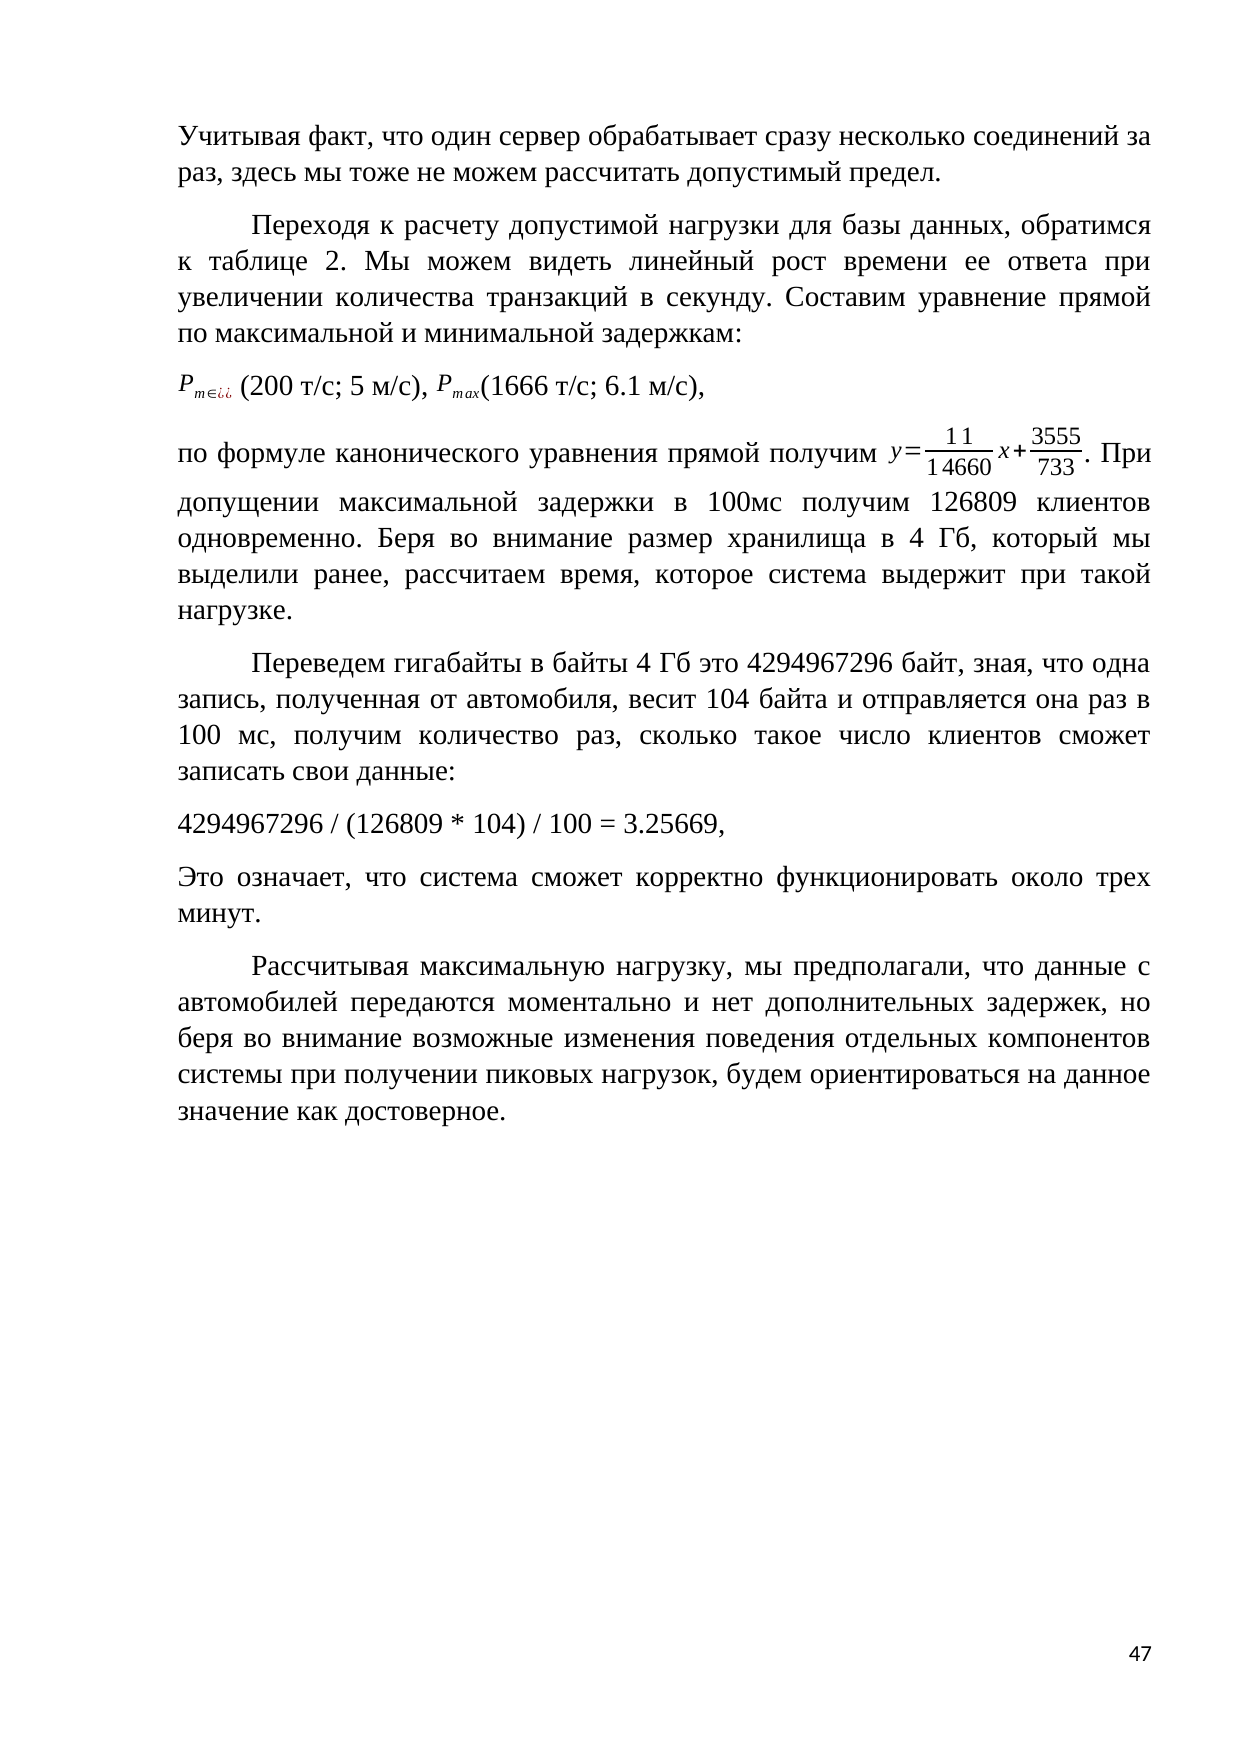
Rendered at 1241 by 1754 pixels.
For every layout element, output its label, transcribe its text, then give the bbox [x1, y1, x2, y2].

text Переходя к расчету допустимой нагрузки для базы данных, обратимся к таблице 2. Мы можем видеть линейный рост времени ее ответа при увеличении количества транзакций в секунду. Составим уравнение прямой по максимальной и минимальной задержкам: [177, 207, 1152, 349]
text Переведем гигабайты в байты 4 Гб это 4294967296 байт, зная, что одна запись, полученная от автомобиля, весит 104 байта и отправляется она раз в 100 мс, получим количество раз, сколько такое число клиентов сможет записать свои данные: [177, 645, 1152, 787]
text 4294967296 / (126809 * 104) / 100 = 3.25669, [177, 806, 1152, 840]
text (200 т/c; 5 м/с), (1666 т/с; 6.1 м/с), [177, 368, 1152, 403]
text Рассчитывая максимальную нагрузку, мы предполагали, что данные с автомобилей передаются моментально и нет дополнительных задержек, но беря во внимание возможные изменения поведения отдельных компонентов системы при получении пиковых нагрузок, будем ориентироваться на данное значение как достоверное. [177, 948, 1152, 1126]
text по формуле канонического уравнения прямой получим . При допущении максимальной задержки в 100мс получим 126809 клиентов одновременно. Беря во внимание размер хранилища в 4 Гб, который мы выделили ранее, рассчитаем время, которое система выдержит при такой нагрузке. [177, 422, 1152, 626]
text Это означает, что система сможет корректно функционировать около трех минут. [177, 859, 1152, 929]
